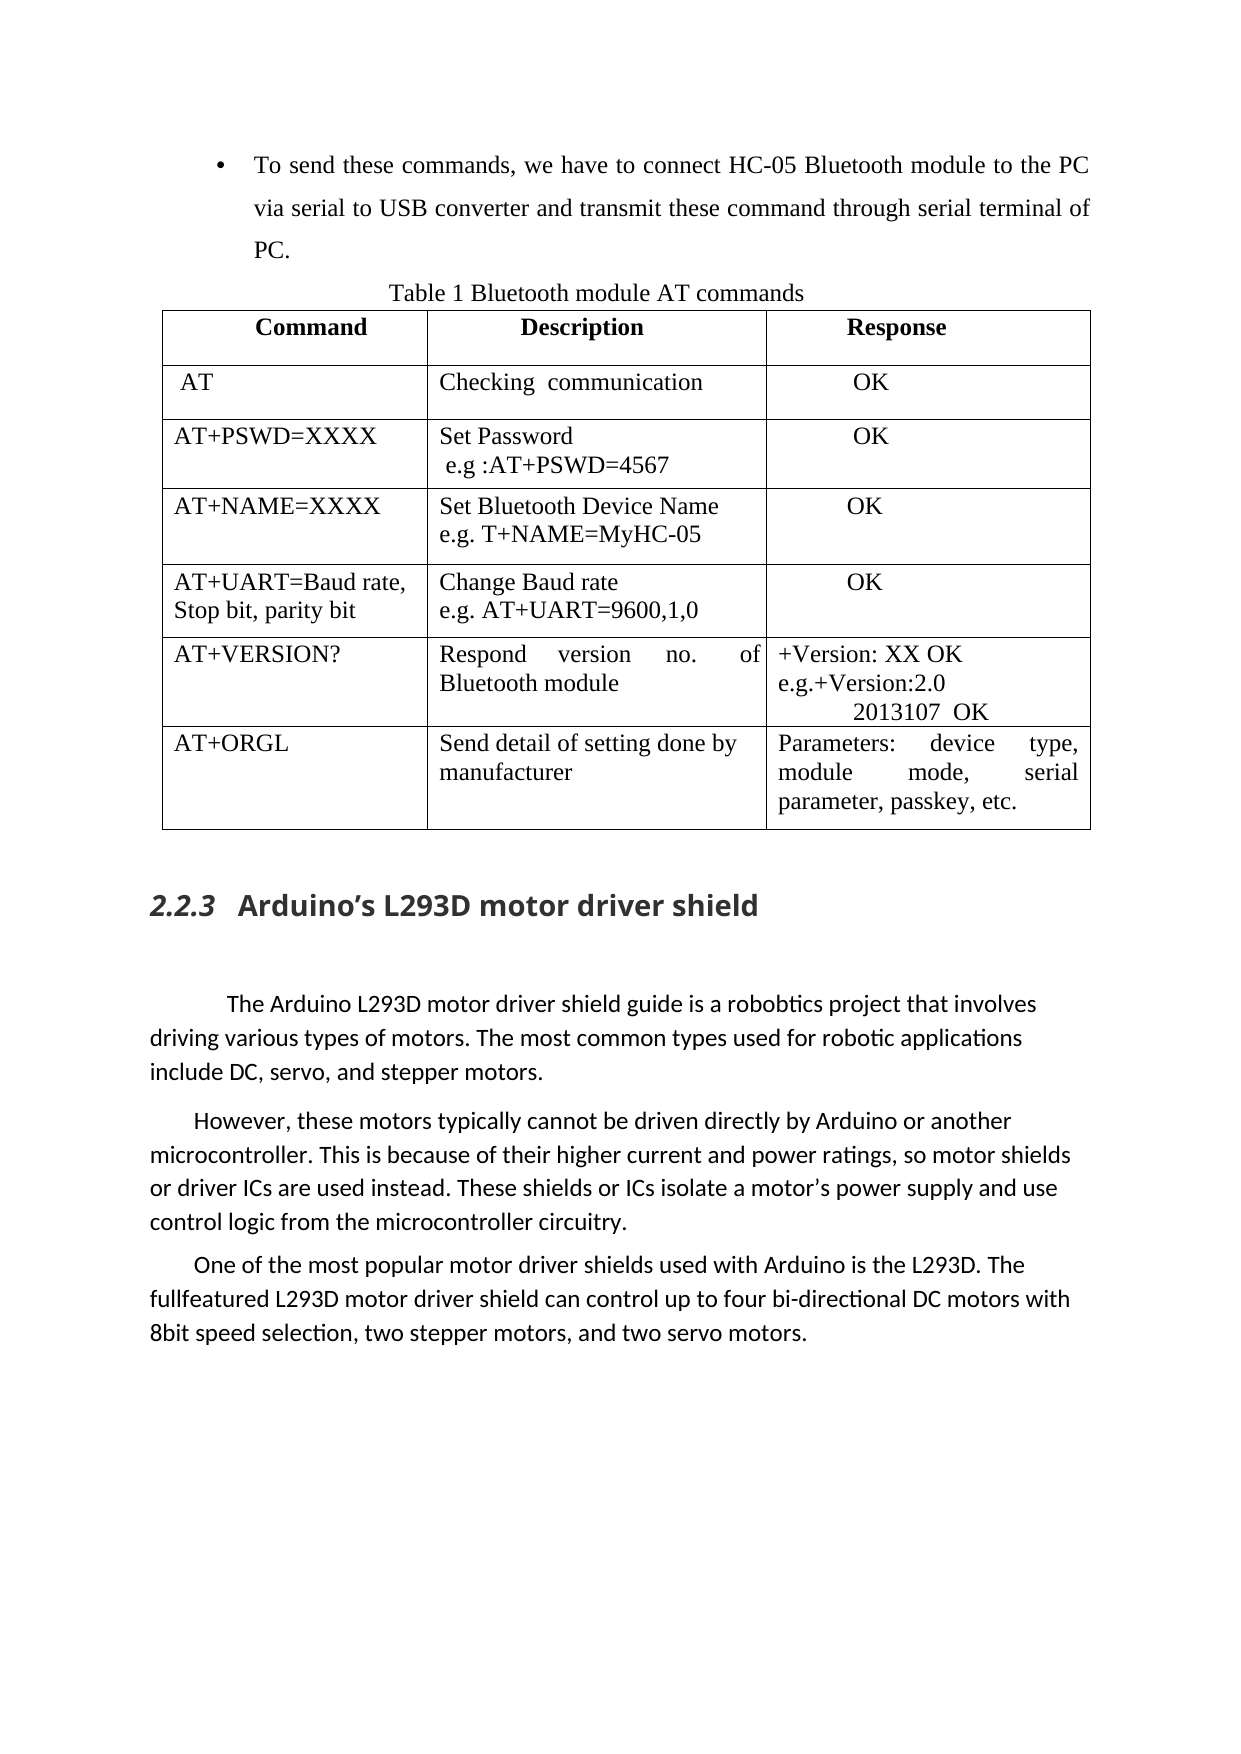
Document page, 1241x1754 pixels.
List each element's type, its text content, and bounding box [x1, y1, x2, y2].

table_cell AT+PSWD=XXXX [163, 420, 427, 488]
table_cell Checking communication [428, 366, 766, 419]
text Table 1 Bluetooth module AT commands [151, 278, 1091, 307]
list To send these commands, we have to connect HC-05 Bluetooth module to the PC via serial to USB converter and transmit these command through serial terminal of PC. [216, 150, 1091, 264]
table_cell Set Bluetooth Device Name e.g. T+NAME=MyHC-05 [428, 489, 766, 564]
text One of the most popular motor driver shields used with Arduino is the L293D. The fullfeatured L293D motor driver shield can control up to four bi-directional DC motors with 8bit speed selection, two stepper motors, and two servo motors. [148, 1249, 1093, 1348]
table_cell OK [767, 565, 1090, 637]
table_cell +Version: XX OK e.g.+Version:2.0 2013107 OK [767, 638, 1090, 726]
table_cell OK [767, 366, 1090, 419]
text However, these motors typically cannot be driven directly by Arduino or another microcontroller. This is because of their higher current and power ratings, so motor shields or driver ICs are used instead. These shields or ICs isolate a motor’s power supply and use control logic from the microcontroller circuitry. [148, 1105, 1093, 1237]
table_cell Parameters: device type, module mode, serial parameter, passkey, etc. [767, 727, 1090, 829]
table_cell AT+VERSION? [163, 638, 427, 726]
table_header Response [767, 311, 1090, 364]
table_cell Set Password e.g :AT+PSWD=4567 [428, 420, 766, 488]
table_cell Change Baud rate e.g. AT+UART=9600,1,0 [428, 565, 766, 637]
text The Arduino L293D motor driver shield guide is a robobtics project that involves driving various types of motors. The most common types used for robotic applications include DC, servo, and stepper motors. [148, 988, 1093, 1086]
table_cell AT [163, 366, 427, 419]
table_cell Send detail of setting done by manufacturer [428, 727, 766, 829]
text 2.2.3 Arduino’s L293D motor driver shield [150, 886, 1240, 925]
table_cell AT+UART=Baud rate, Stop bit, parity bit [163, 565, 427, 637]
table_header Command [163, 311, 427, 364]
table_cell Respond version no. of Bluetooth module [428, 638, 766, 726]
table_cell AT+ORGL [163, 727, 427, 829]
table_cell OK [767, 420, 1090, 488]
table_cell OK [767, 489, 1090, 564]
table_header Description [428, 311, 766, 364]
table_cell AT+NAME=XXXX [163, 489, 427, 564]
